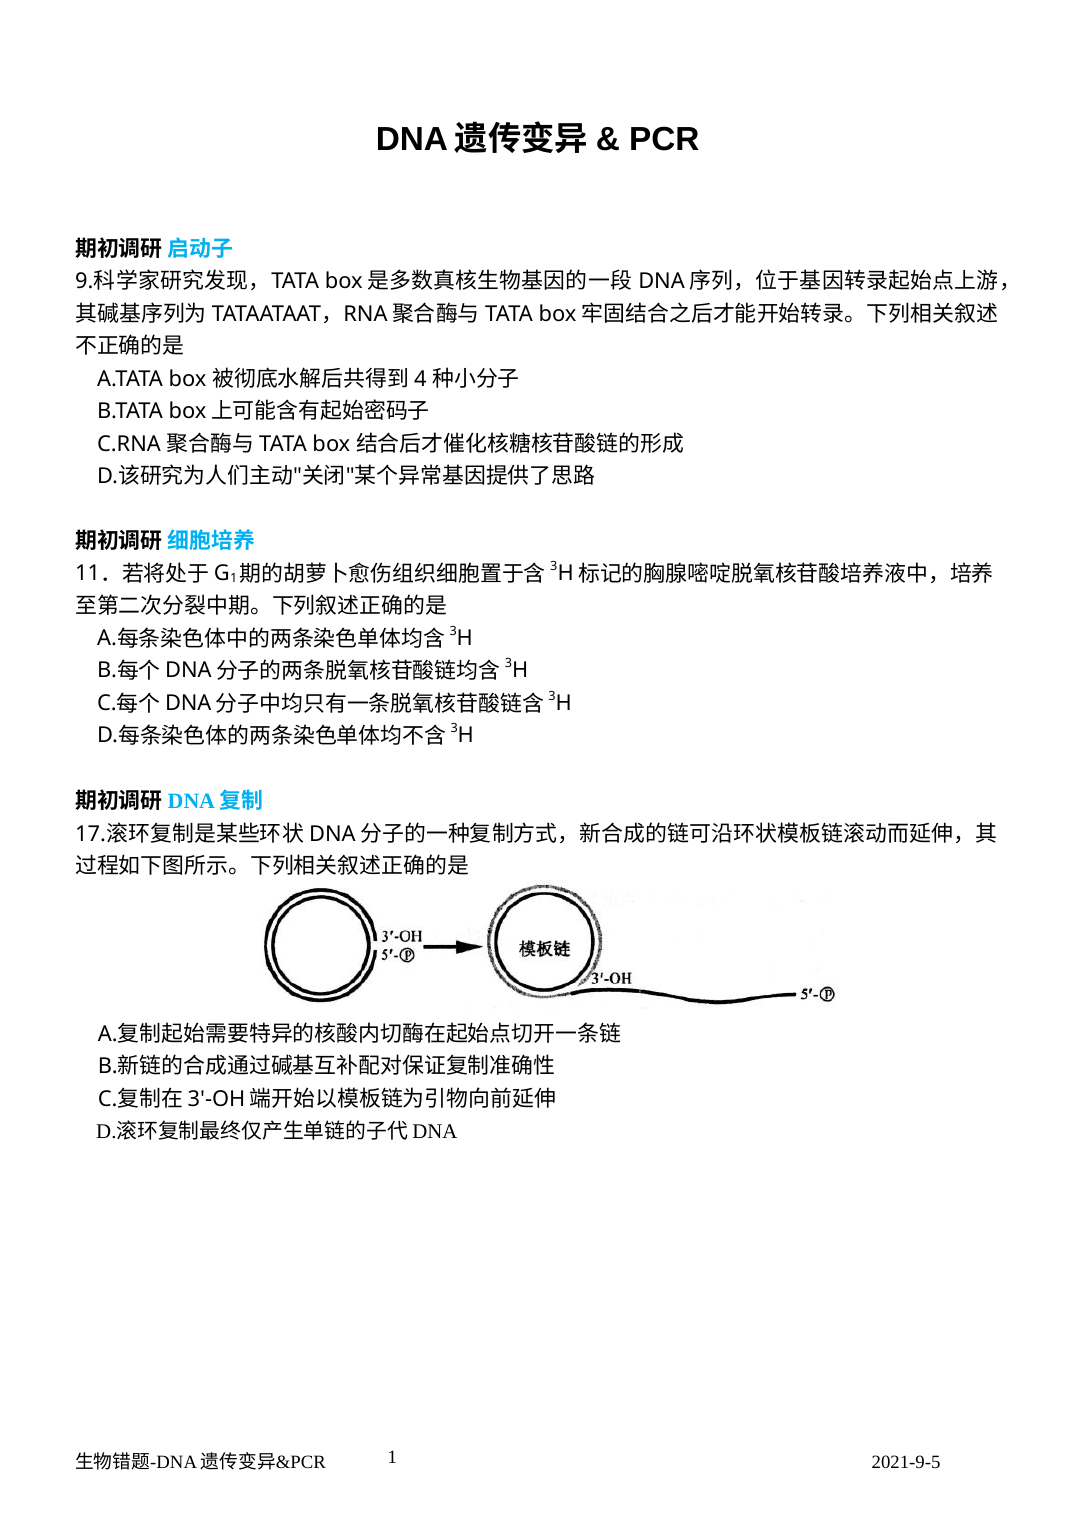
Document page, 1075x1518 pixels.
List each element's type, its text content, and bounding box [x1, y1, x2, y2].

text D.该研究为人们主动"关闭"某个异常基因提供了思路 [75, 458, 1000, 490]
text D.滚环复制最终仅产生单链的子代DNA [75, 1113, 1000, 1145]
text C.RNA 聚合酶与 TATA box 结合后才催化核糖核苷酸链的形成 [75, 425, 1000, 458]
text 17.滚环复制是某些环状DNA分子的一种复制方式，新合成的链可沿环状模板链滚动而延伸，其过程如下图所示。下列相关叙述正确的是 [75, 815, 1000, 880]
picture [253, 880, 844, 1009]
text B.新链的合成通过碱基互补配对保证复制准确性 [98, 1048, 1000, 1080]
text 期初调研 DNA复制 [75, 783, 1000, 815]
text 9.科学家研究发现，TATA box是多数真核生物基因的一段 DNA序列，位于基因转录起始点上游，其碱基序列为TATAATAAT，RNA聚合酶与 TATA box牢固结合之后才能开始转录。下列相关叙述不正确的是 [75, 263, 1000, 360]
subtitle DNA遗传变异 & PCR [75, 103, 1000, 168]
text A.复制起始需要特异的核酸内切酶在起始点切开一条链 [98, 1015, 1000, 1048]
text 期初调研 启动子 [75, 230, 1000, 263]
text B.每个DNA分子的两条脱氧核苷酸链均含3H [75, 653, 1000, 685]
text C.复制在3'-OH端开始以模板链为引物向前延伸 [98, 1080, 1000, 1113]
text 11．若将处于G1期的胡萝卜愈伤组织细胞置于含3H标记的胸腺嘧啶脱氧核苷酸培养液中，培养至第二次分裂中期。下列叙述正确的是 [75, 555, 1000, 620]
text C.每个DNA分子中均只有一条脱氧核苷酸链含3H [75, 685, 1000, 718]
text B.TATA box上可能含有起始密码子 [75, 393, 1000, 425]
text A.TATA box 被彻底水解后共得到 4 种小分子 [75, 360, 1000, 393]
text D.每条染色体的两条染色单体均不含3H [75, 718, 1000, 750]
text A.每条染色体中的两条染色单体均含3H [75, 620, 1000, 653]
text 期初调研 细胞培养 [75, 523, 1000, 555]
